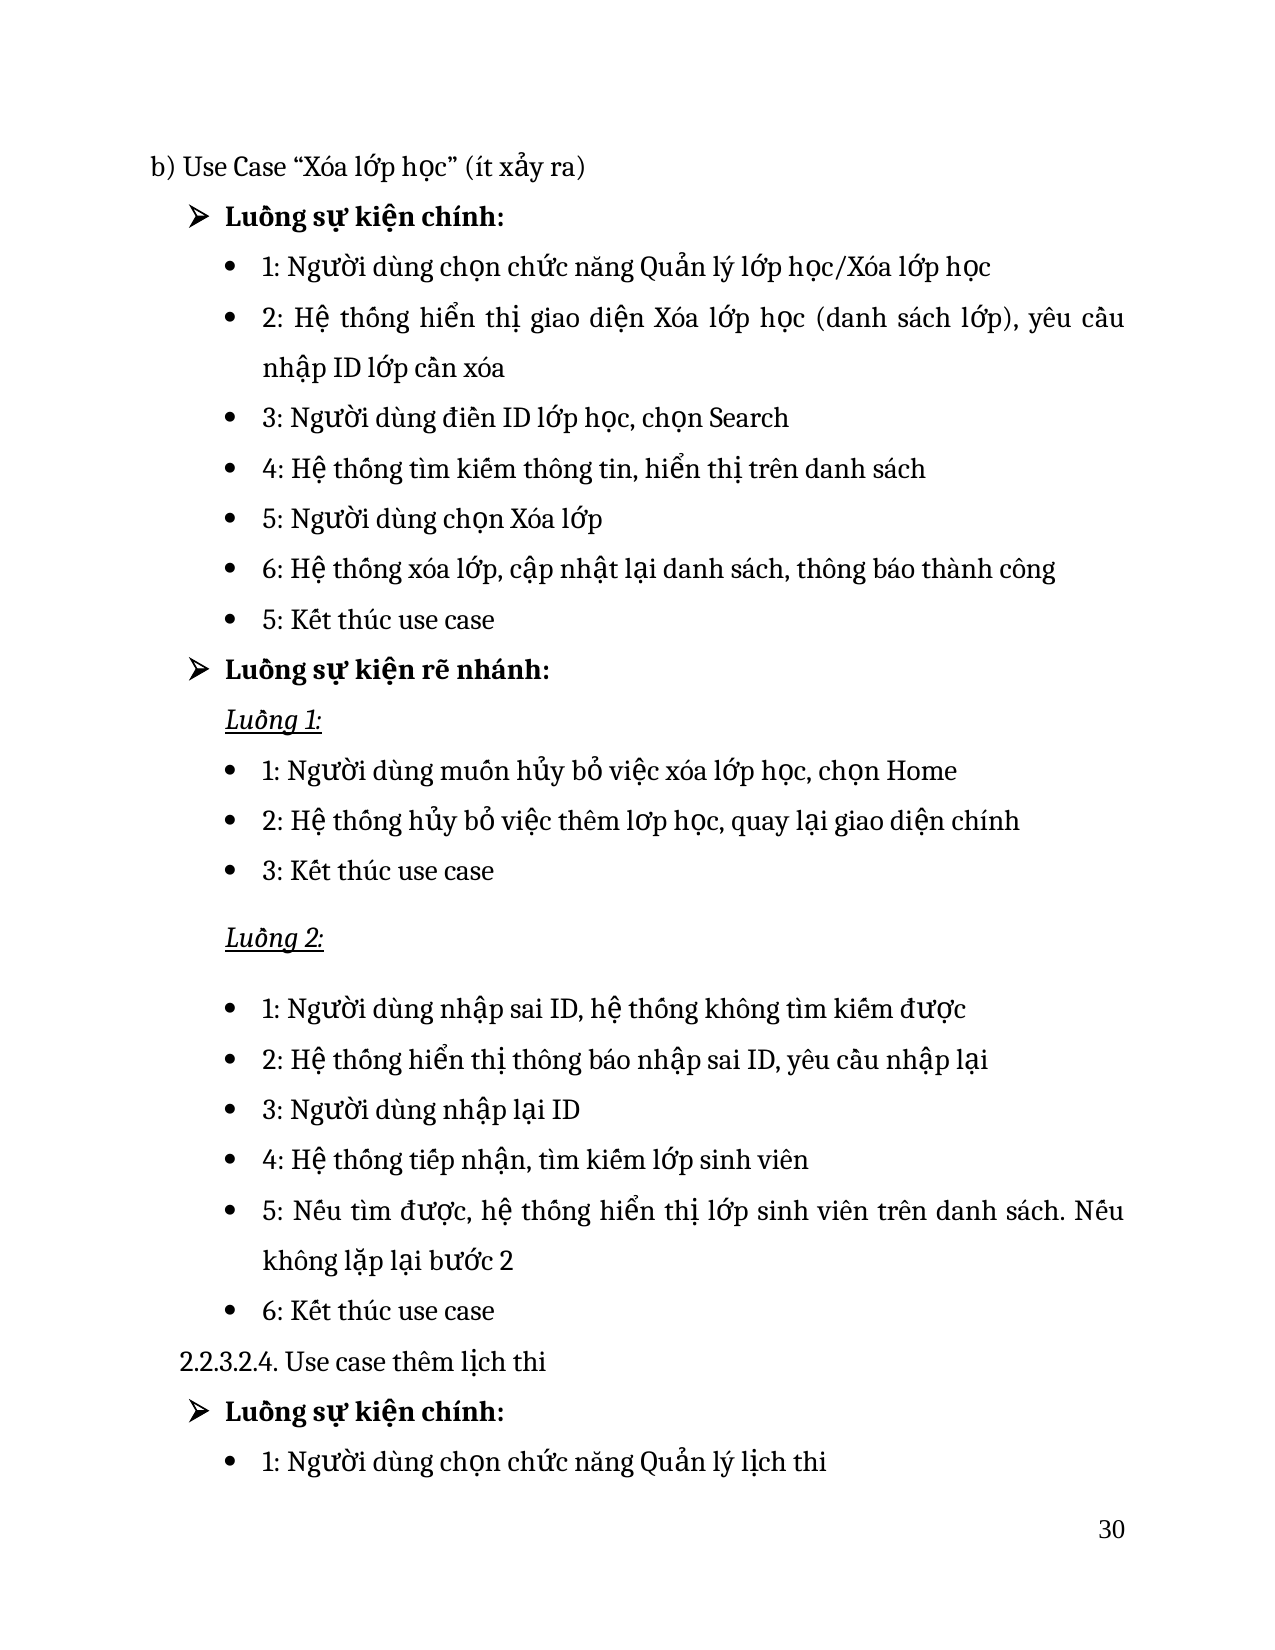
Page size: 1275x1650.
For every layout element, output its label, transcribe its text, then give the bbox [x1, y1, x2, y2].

list Luồng sự kiện chính: [187, 1395, 1125, 1428]
text b) Use Case “Xóa lớp học” (ít xảy ra) [150, 150, 1125, 183]
text 2.2.3.2.4. Use case thêm lịch thi [179, 1345, 1125, 1378]
list 5: Nếu tìm được, hệ thống hiển thị lớp sinh viên trên danh sách. Nếu không lặp lại bước 2 [225, 1194, 1125, 1278]
list Luồng sự kiện rẽ nhánh: [187, 653, 1125, 687]
list 3: Người dùng nhập lại ID [225, 1093, 1125, 1127]
list 5: Kết thúc use case [225, 603, 1125, 636]
list 1: Người dùng nhập sai ID, hệ thống không tìm kiếm được [225, 992, 1125, 1026]
list 6: Hệ thống xóa lớp, cập nhật lại danh sách, thông báo thành công [225, 552, 1125, 586]
list 2: Hệ thống hủy bỏ việc thêm lơp học, quay lại giao diện chính [225, 804, 1125, 838]
list 1: Người dùng chọn chức năng Quản lý lớp học/Xóa lớp học [225, 251, 1125, 284]
list Luồng sự kiện chính: [187, 200, 1125, 234]
list 3: Kết thúc use case [225, 854, 1125, 888]
list 2: Hệ thống hiển thị giao diện Xóa lớp học (danh sách lớp), yêu cầu nhập ID lớp cần xóa [225, 301, 1125, 385]
text Luồng 2: [225, 921, 1125, 955]
list 5: Người dùng chọn Xóa lớp [225, 502, 1125, 536]
list Luồng 1: [225, 703, 1125, 737]
list 3: Người dùng điền ID lớp học, chọn Search [225, 402, 1125, 435]
list 1: Người dùng muốn hủy bỏ việc xóa lớp học, chọn Home [225, 754, 1125, 787]
list 6: Kết thúc use case [225, 1294, 1125, 1328]
list 2: Hệ thống hiển thị thông báo nhập sai ID, yêu cầu nhập lại [225, 1043, 1125, 1076]
list 4: Hệ thống tìm kiếm thông tin, hiển thị trên danh sách [225, 452, 1125, 485]
list 1: Người dùng chọn chức năng Quản lý lịch thi [225, 1445, 1125, 1479]
list 4: Hệ thống tiếp nhận, tìm kiếm lớp sinh viên [225, 1143, 1125, 1177]
